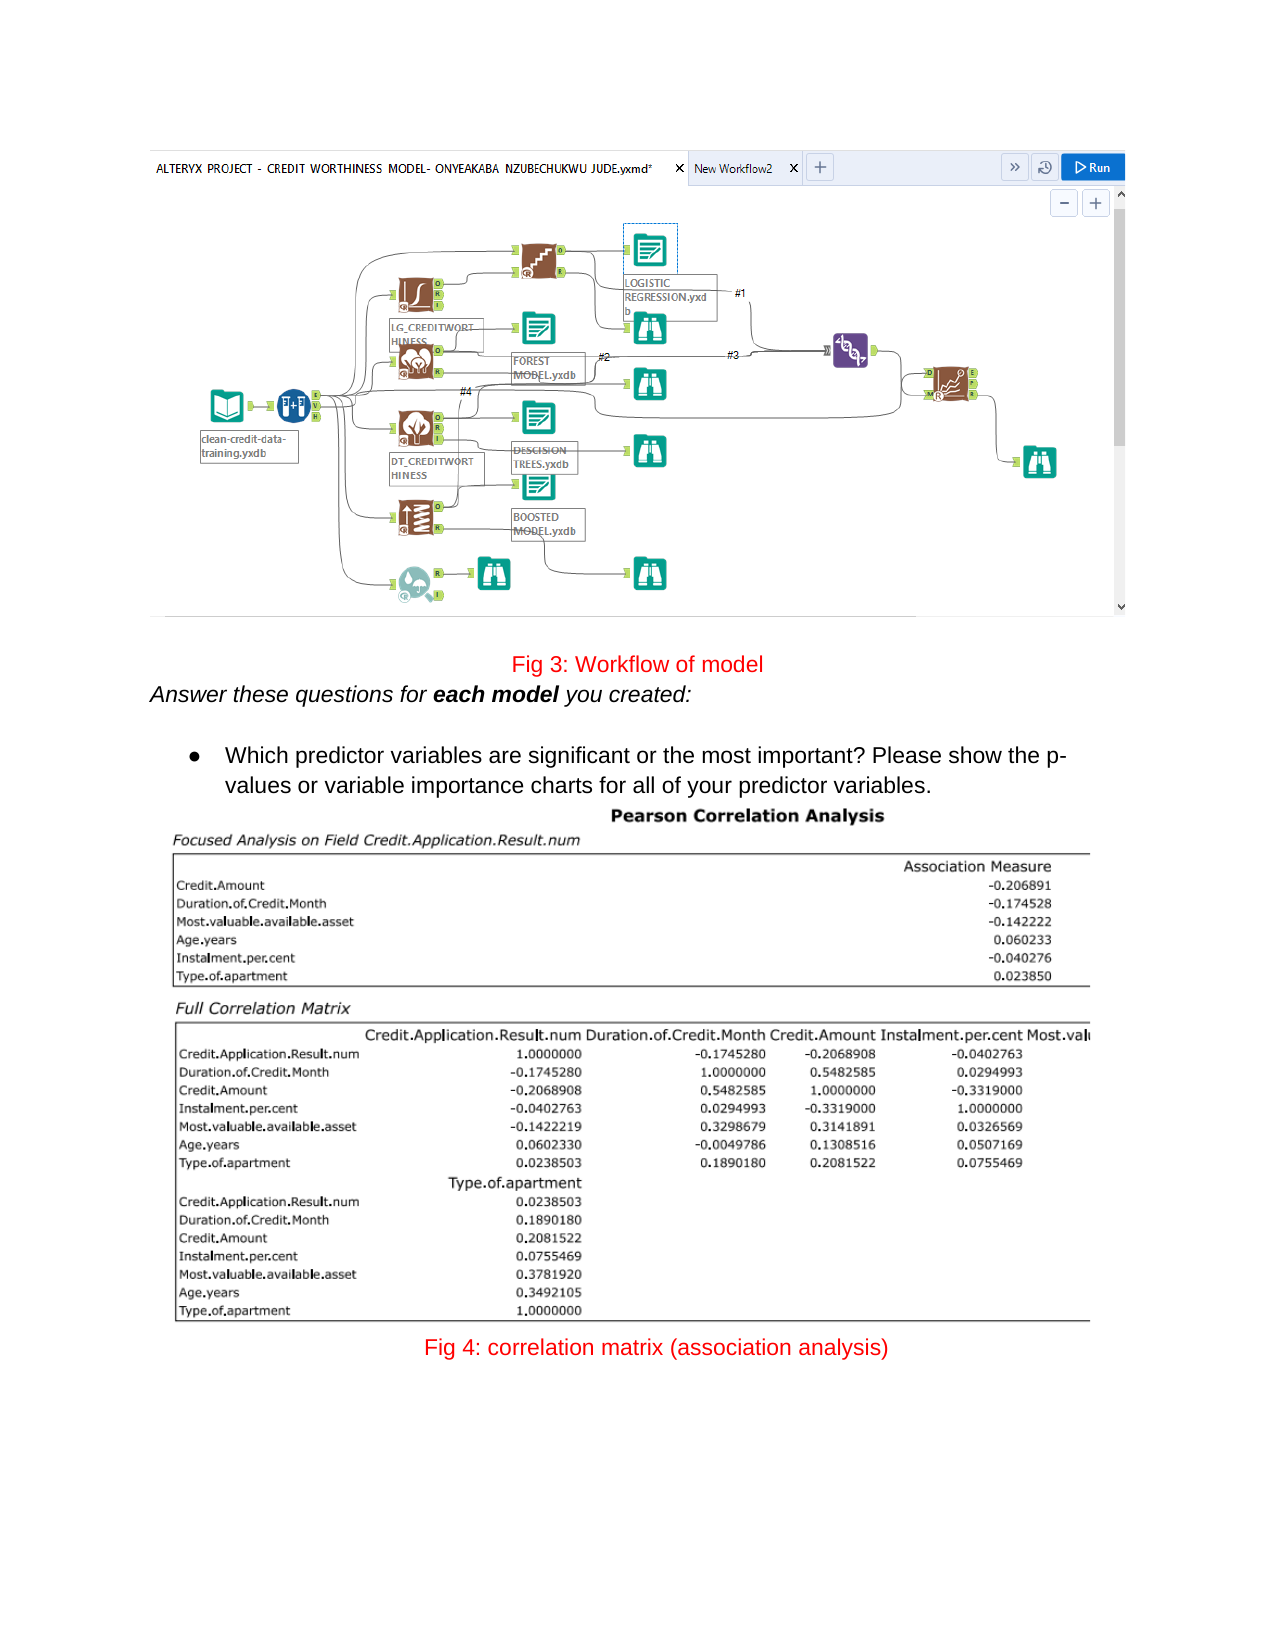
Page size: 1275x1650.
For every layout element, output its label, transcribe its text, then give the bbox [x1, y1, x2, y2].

text Answer these questions for each model you created: [150, 681, 1125, 708]
text Fig 4: correlation matrix (association analysis) [187, 1334, 1125, 1360]
picture [150, 802, 1125, 1330]
picture [150, 150, 1125, 617]
list Which predictor variables are significant or the most important? Please show the p-values or variable importance charts for all of your predictor variables. [187, 742, 1125, 798]
text Fig 3: Workflow of model [150, 621, 1125, 677]
